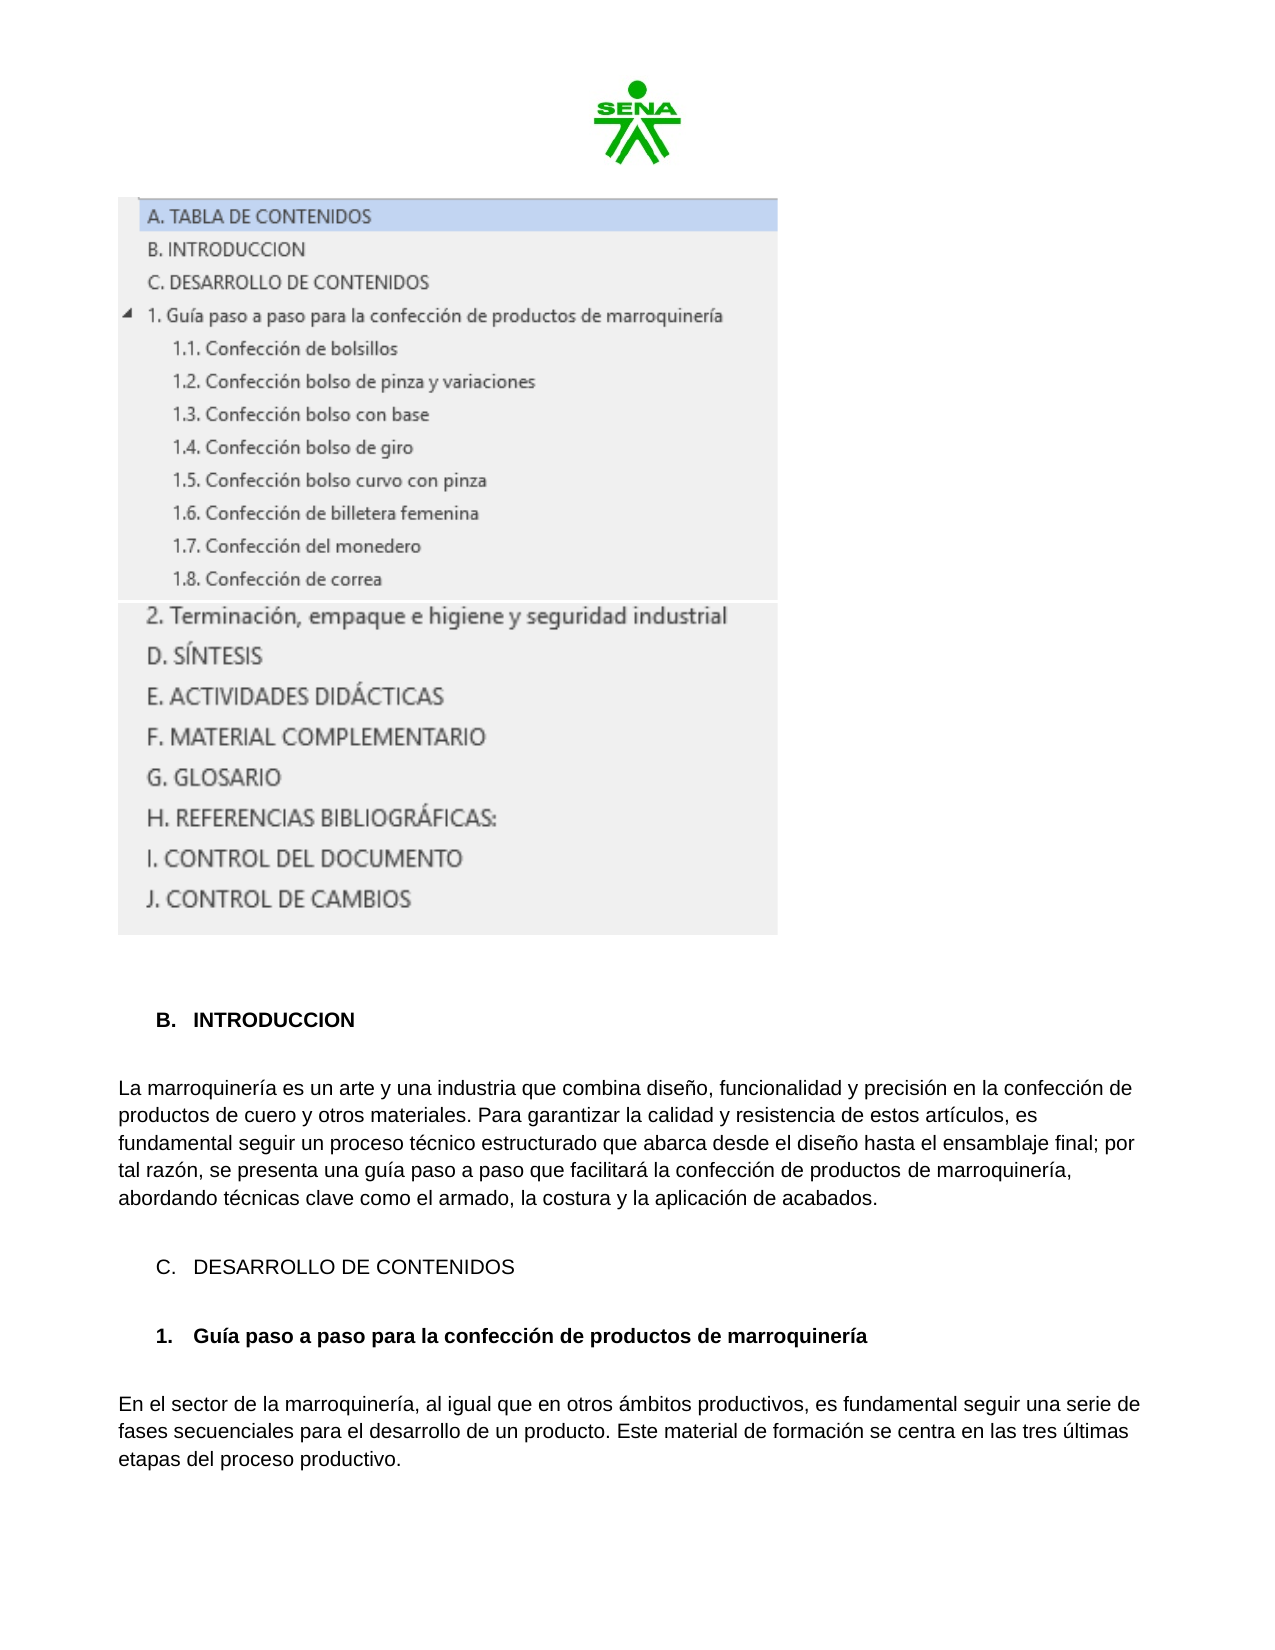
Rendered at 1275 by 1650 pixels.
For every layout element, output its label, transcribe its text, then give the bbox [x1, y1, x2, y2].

text La marroquinería es un arte y una industria que combina diseño, funcionalidad y precisión en la confección de productos de cuero y otros materiales. Para garantizar la calidad y resistencia de estos artículos, es fundamental seguir un proceso técnico estructurado que abarca desde el diseño hasta el ensamblaje final; por tal razón, se presenta una guía paso a paso que facilitará la confección de productos de marroquinería, abordando técnicas clave como el armado, la costura y la aplicación de acabados. [118, 1076, 1157, 1209]
picture [118, 197, 778, 600]
subtitle INTRODUCCION [156, 1008, 1157, 1032]
text En el sector de la marroquinería, al igual que en otros ámbitos productivos, es fundamental seguir una serie de fases secuenciales para el desarrollo de un producto. Este material de formación se centra en las tres últimas etapas del proceso productivo. [118, 1391, 1157, 1470]
picture [118, 603, 778, 935]
subtitle DESARROLLO DE CONTENIDOS [156, 1255, 1157, 1279]
subtitle Guía paso a paso para la confección de productos de marroquinería [156, 1324, 1157, 1348]
picture [588, 75, 687, 172]
